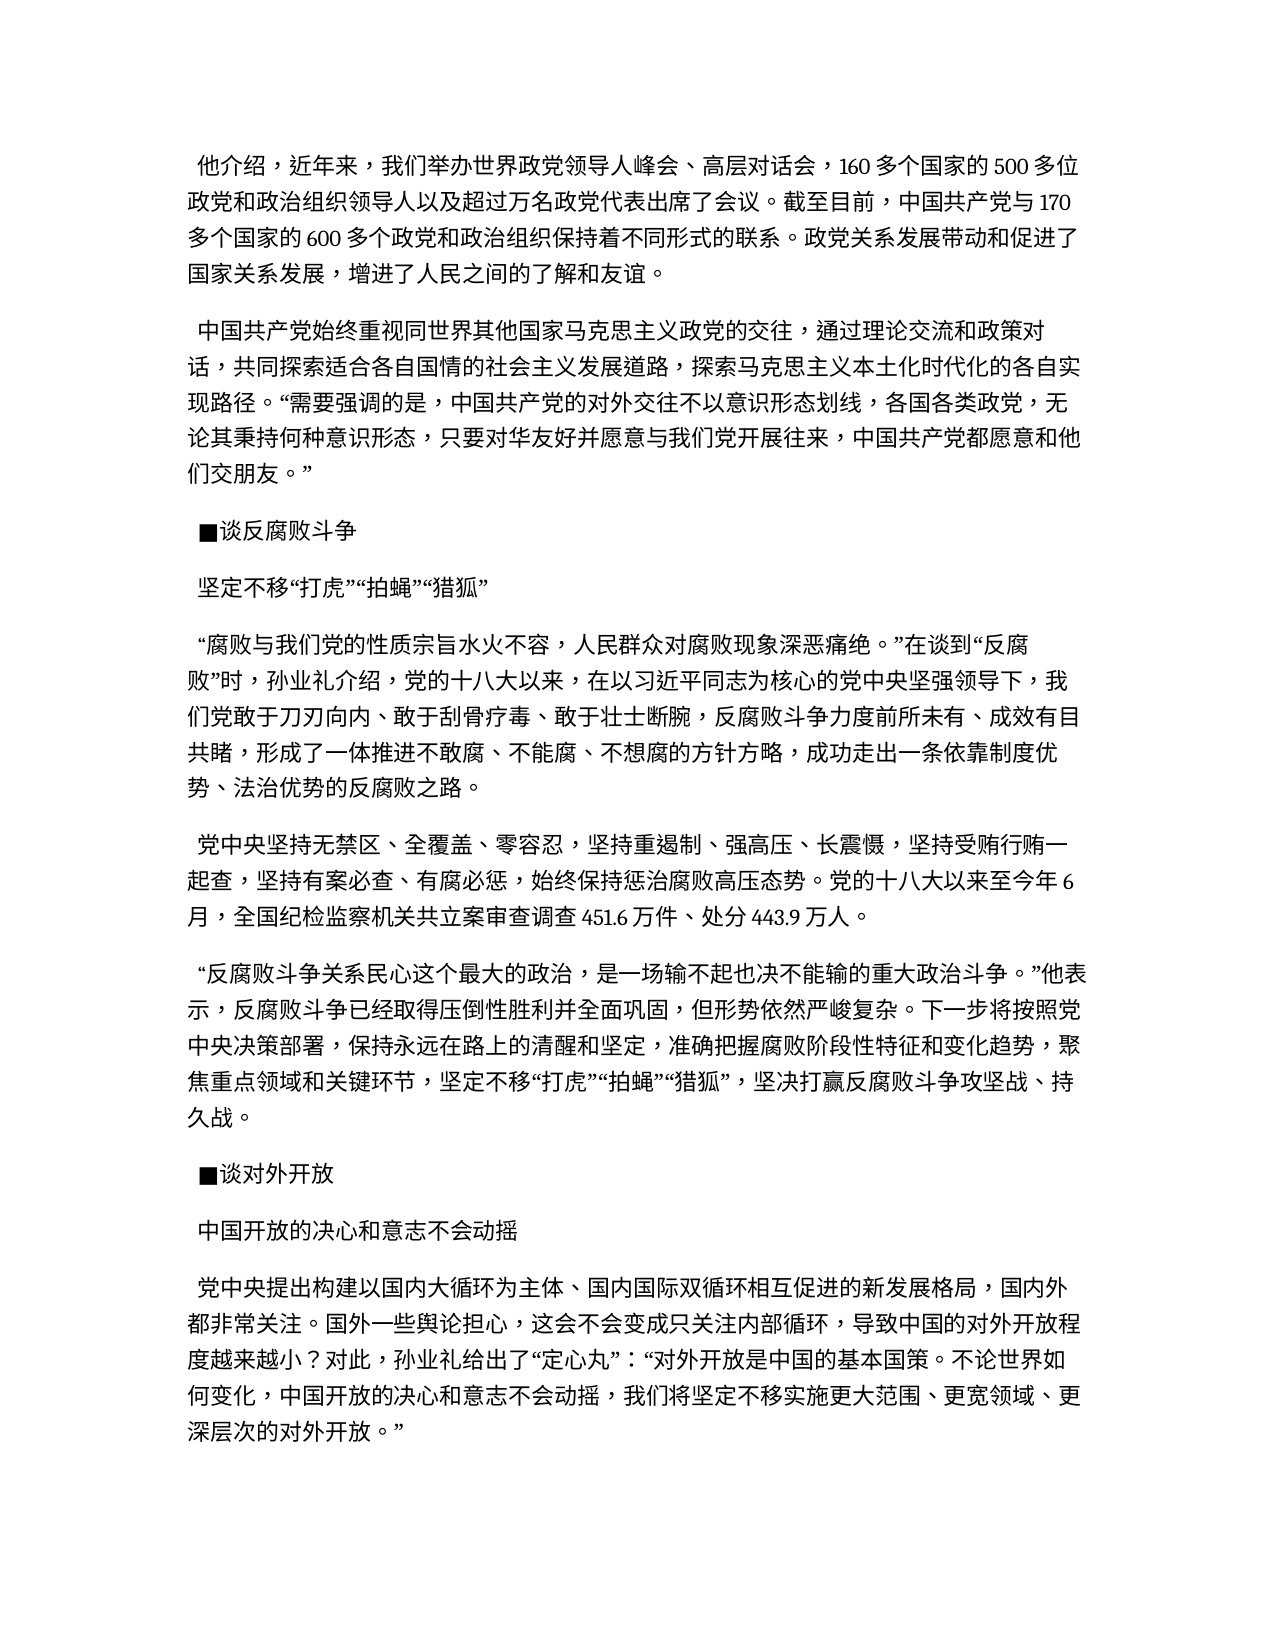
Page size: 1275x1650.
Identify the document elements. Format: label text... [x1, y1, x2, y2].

text 他介绍，近年来，我们举办世界政党领导人峰会、高层对话会，160多个国家的500多位政党和政治组织领导人以及超过万名政党代表出席了会议。截至目前，中国共产党与170多个国家的600多个政党和政治组织保持着不同形式的联系。政党关系发展带动和促进了国家关系发展，增进了人民之间的了解和友谊。 [187, 150, 1087, 289]
text 中国开放的决心和意志不会动摇 [187, 1215, 1087, 1246]
text 坚定不移“打虎”“拍蝇”“猎狐” [187, 572, 1087, 603]
text ■谈对外开放 [187, 1158, 1087, 1189]
text 党中央提出构建以国内大循环为主体、国内国际双循环相互促进的新发展格局，国内外都非常关注。国外一些舆论担心，这会不会变成只关注内部循环，导致中国的对外开放程度越来越小？对此，孙业礼给出了“定心丸”：“对外开放是中国的基本国策。不论世界如何变化，中国开放的决心和意志不会动摇，我们将坚定不移实施更大范围、更宽领域、更深层次的对外开放。” [187, 1272, 1087, 1447]
text 中国共产党始终重视同世界其他国家马克思主义政党的交往，通过理论交流和政策对话，共同探索适合各自国情的社会主义发展道路，探索马克思主义本土化时代化的各自实现路径。“需要强调的是，中国共产党的对外交往不以意识形态划线，各国各类政党，无论其秉持何种意识形态，只要对华友好并愿意与我们党开展往来，中国共产党都愿意和他们交朋友。” [187, 314, 1087, 489]
text “反腐败斗争关系民心这个最大的政治，是一场输不起也决不能输的重大政治斗争。”他表示，反腐败斗争已经取得压倒性胜利并全面巩固，但形势依然严峻复杂。下一步将按照党中央决策部署，保持永远在路上的清醒和坚定，准确把握腐败阶段性特征和变化趋势，聚焦重点领域和关键环节，坚定不移“打虎”“拍蝇”“猎狐”，坚决打赢反腐败斗争攻坚战、持久战。 [187, 958, 1087, 1133]
text 党中央坚持无禁区、全覆盖、零容忍，坚持重遏制、强高压、长震慑，坚持受贿行贿一起查，坚持有案必查、有腐必惩，始终保持惩治腐败高压态势。党的十八大以来至今年6月，全国纪检监察机关共立案审查调查451.6万件、处分443.9万人。 [187, 829, 1087, 932]
text ■谈反腐败斗争 [187, 515, 1087, 546]
text “腐败与我们党的性质宗旨水火不容，人民群众对腐败现象深恶痛绝。”在谈到“反腐败”时，孙业礼介绍，党的十八大以来，在以习近平同志为核心的党中央坚强领导下，我们党敢于刀刃向内、敢于刮骨疗毒、敢于壮士断腕，反腐败斗争力度前所未有、成效有目共睹，形成了一体推进不敢腐、不能腐、不想腐的方针方略，成功走出一条依靠制度优势、法治优势的反腐败之路。 [187, 629, 1087, 804]
